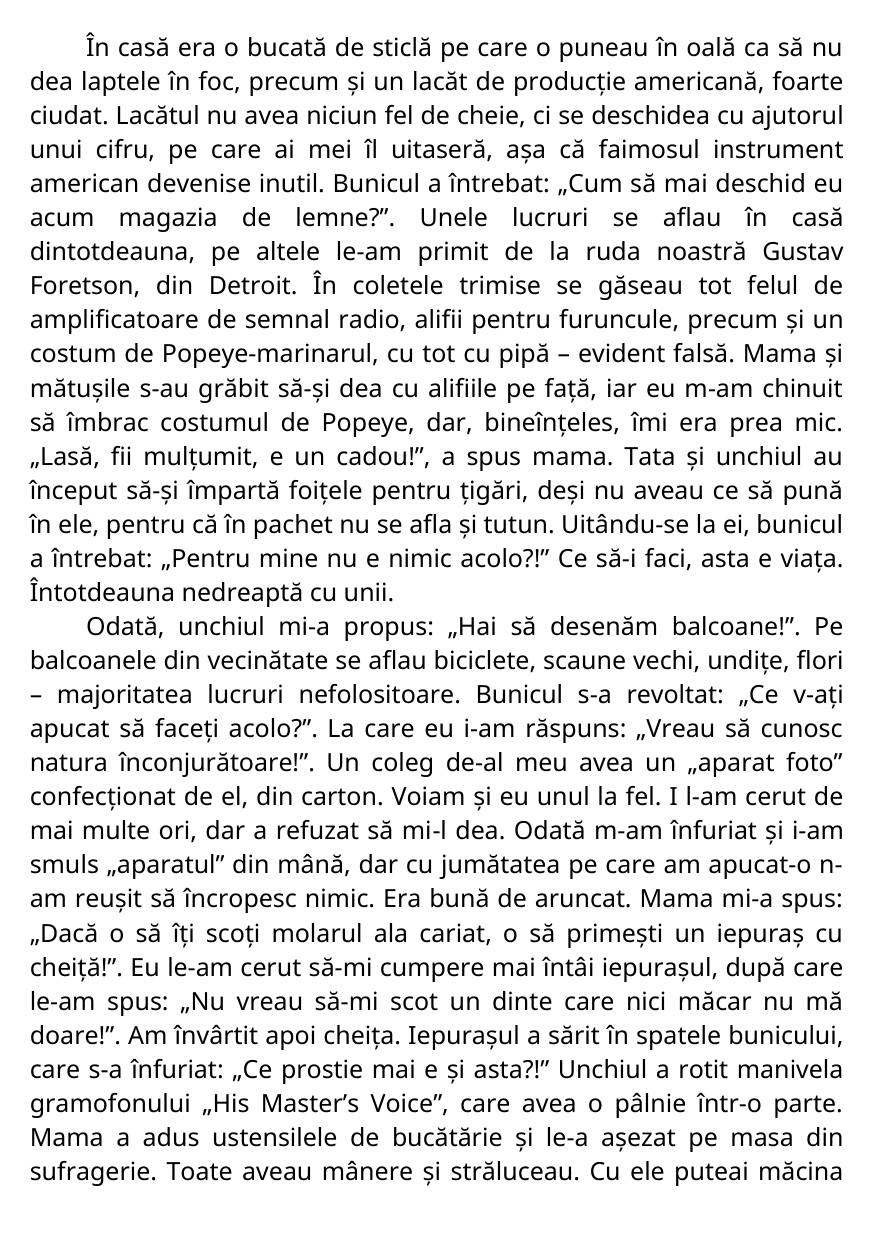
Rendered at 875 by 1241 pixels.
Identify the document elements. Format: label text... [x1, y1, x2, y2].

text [29, 609, 844, 1188]
text În casă era o bucată de sticlă pe care o puneau în oală ca să nu dea laptele în foc, precum şi un lacăt de producţie americană, foarte ciudat. Lacătul nu avea niciun fel de cheie, ci se deschidea cu ajutorul unui cifru, pe care ai mei îl uitaseră, aşa că faimosul instrument american devenise inutil. Bunicul a întrebat: „Cum să mai deschid eu acum magazia de lemne?”. Unele lucruri se aflau în casă dintotdeauna, pe altele le-am primit de la ruda noastră Gustav Foretson, din Detroit. În coletele trimise se găseau tot felul de amplificatoare de semnal radio, alifii pentru furuncule, precum şi un costum de Popeye-marinarul, cu tot cu pipă – evident falsă. Mama şi mătuşile s-au grăbit să-şi dea cu alifiile pe faţă, iar eu m-am chinuit să îmbrac costumul de Popeye, dar, bineînţeles, îmi era prea mic. „Lasă, fii mulţumit, e un cadou!”, a spus mama. Tata şi unchiul au început să-şi împartă foiţele pentru ţigări, deşi nu aveau ce să pună în ele, pentru că în pachet nu se afla şi tutun. Uitându-se la ei, bunicul a întrebat: „Pentru mine nu e nimic acolo?!” Ce să-i faci, asta e viaţa. Întotdeauna nedreaptă cu unii. [29, 29, 844, 609]
